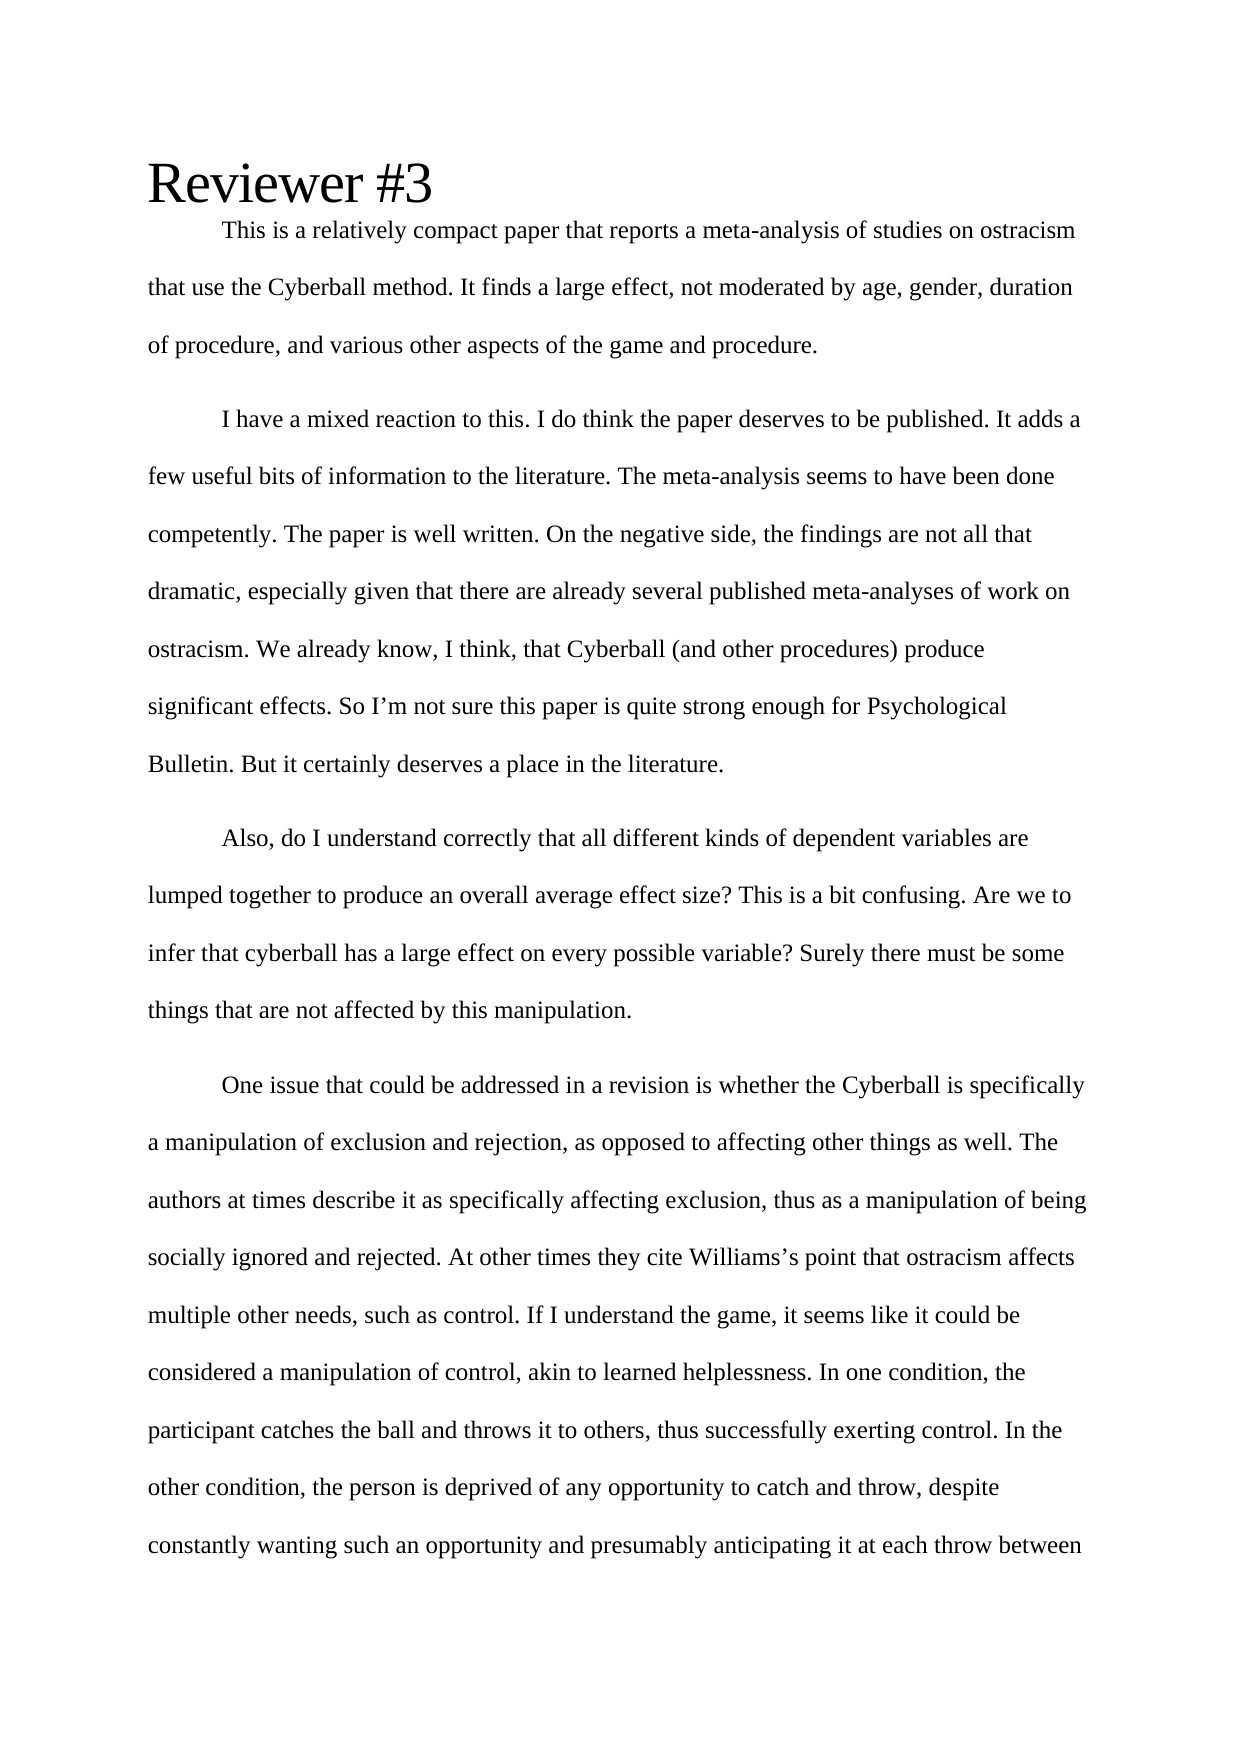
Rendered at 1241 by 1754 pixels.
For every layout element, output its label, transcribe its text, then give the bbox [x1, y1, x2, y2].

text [148, 1070, 1093, 1558]
text This is a relatively compact paper that reports a meta-analysis of studies on ostracism that use the Cyberball method. It finds a large effect, not moderated by age, gender, duration of procedure, and various other aspects of the game and procedure. [148, 215, 1093, 358]
title Reviewer #3 [148, 148, 1093, 215]
text Also, do I understand correctly that all different kinds of dependent variables are lumped together to produce an overall average effect size? This is a bit confusing. Are we to infer that cyberball has a large effect on every possible variable? Surely there must be some things that are not affected by this manipulation. [148, 823, 1093, 1024]
text I have a mixed reaction to this. I do think the paper deserves to be published. It adds a few useful bits of information to the literature. The meta-analysis seems to have been done competently. The paper is well written. On the negative side, the findings are not all that dramatic, especially given that there are already several published meta-analyses of work on ostracism. We already know, I think, that Cyberball (and other procedures) produce significant effects. So I’m not sure this paper is quite strong enough for Psychological Bulletin. But it certainly deserves a place in the literature. [148, 404, 1093, 778]
